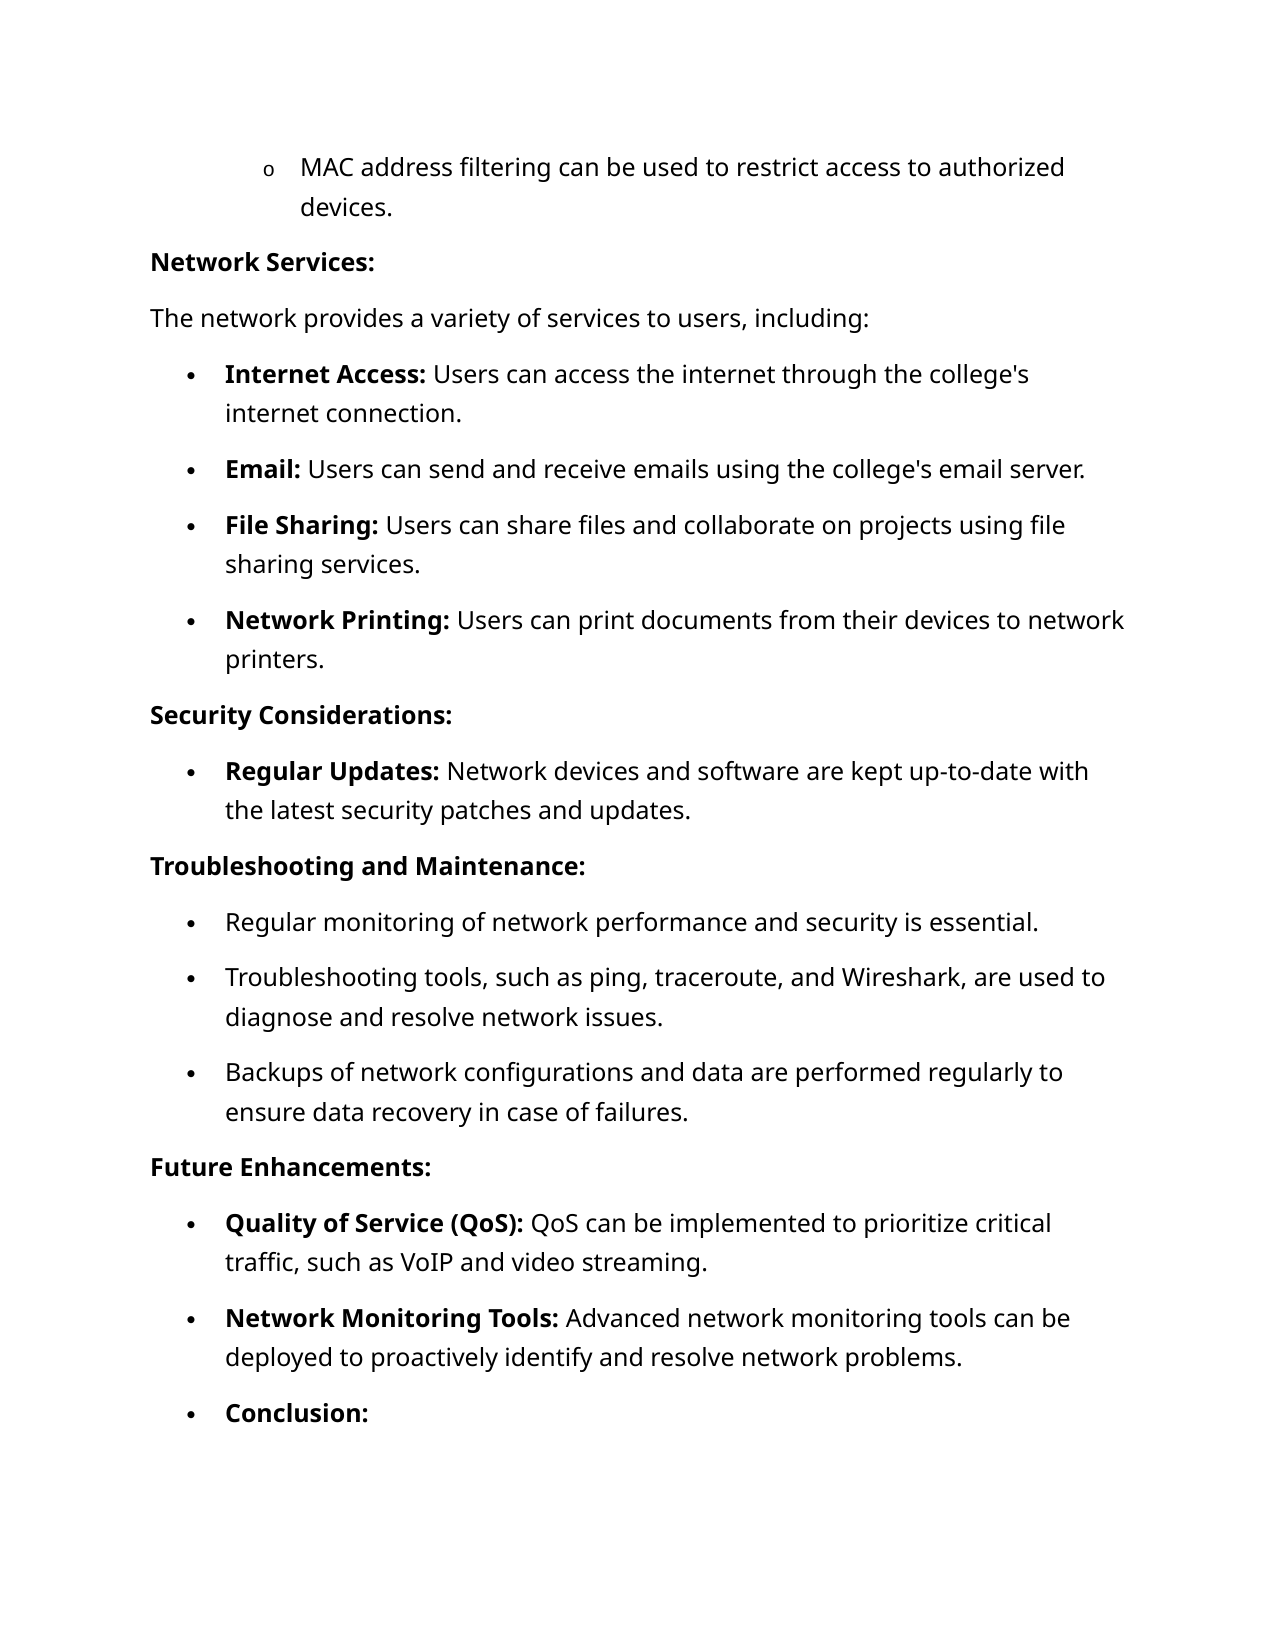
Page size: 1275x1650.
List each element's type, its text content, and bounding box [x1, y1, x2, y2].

list Troubleshooting tools, such as ping, traceroute, and Wireshark, are used to diagnose and resolve network issues. [187, 960, 1125, 1033]
list Regular Updates: Network devices and software are kept up-to-date with the latest security patches and updates. [187, 753, 1125, 827]
text The network provides a variety of services to users, including: [150, 301, 1125, 335]
list Backups of network configurations and data are performed regularly to ensure data recovery in case of failures. [187, 1055, 1125, 1128]
list Internet Access: Users can access the internet through the college's internet connection. [187, 357, 1125, 430]
list MAC address filtering can be used to restrict access to authorized devices. [262, 150, 1125, 223]
list Quality of Service (QoS): QoS can be implemented to prioritize critical traffic, such as VoIP and video streaming. [187, 1206, 1125, 1279]
text Troubleshooting and Maintenance: [150, 848, 1125, 882]
text Future Enhancements: [150, 1150, 1125, 1184]
list File Sharing: Users can share files and collaborate on projects using file sharing services. [187, 507, 1125, 581]
text Security Considerations: [150, 697, 1125, 732]
list Conclusion: [187, 1396, 1125, 1430]
list Email: Users can send and receive emails using the college's email server. [187, 452, 1125, 486]
text Network Services: [150, 245, 1125, 279]
list Network Monitoring Tools: Advanced network monitoring tools can be deployed to proactively identify and resolve network problems. [187, 1301, 1125, 1374]
list Regular monitoring of network performance and security is essential. [187, 904, 1125, 938]
list Network Printing: Users can print documents from their devices to network printers. [187, 602, 1125, 676]
